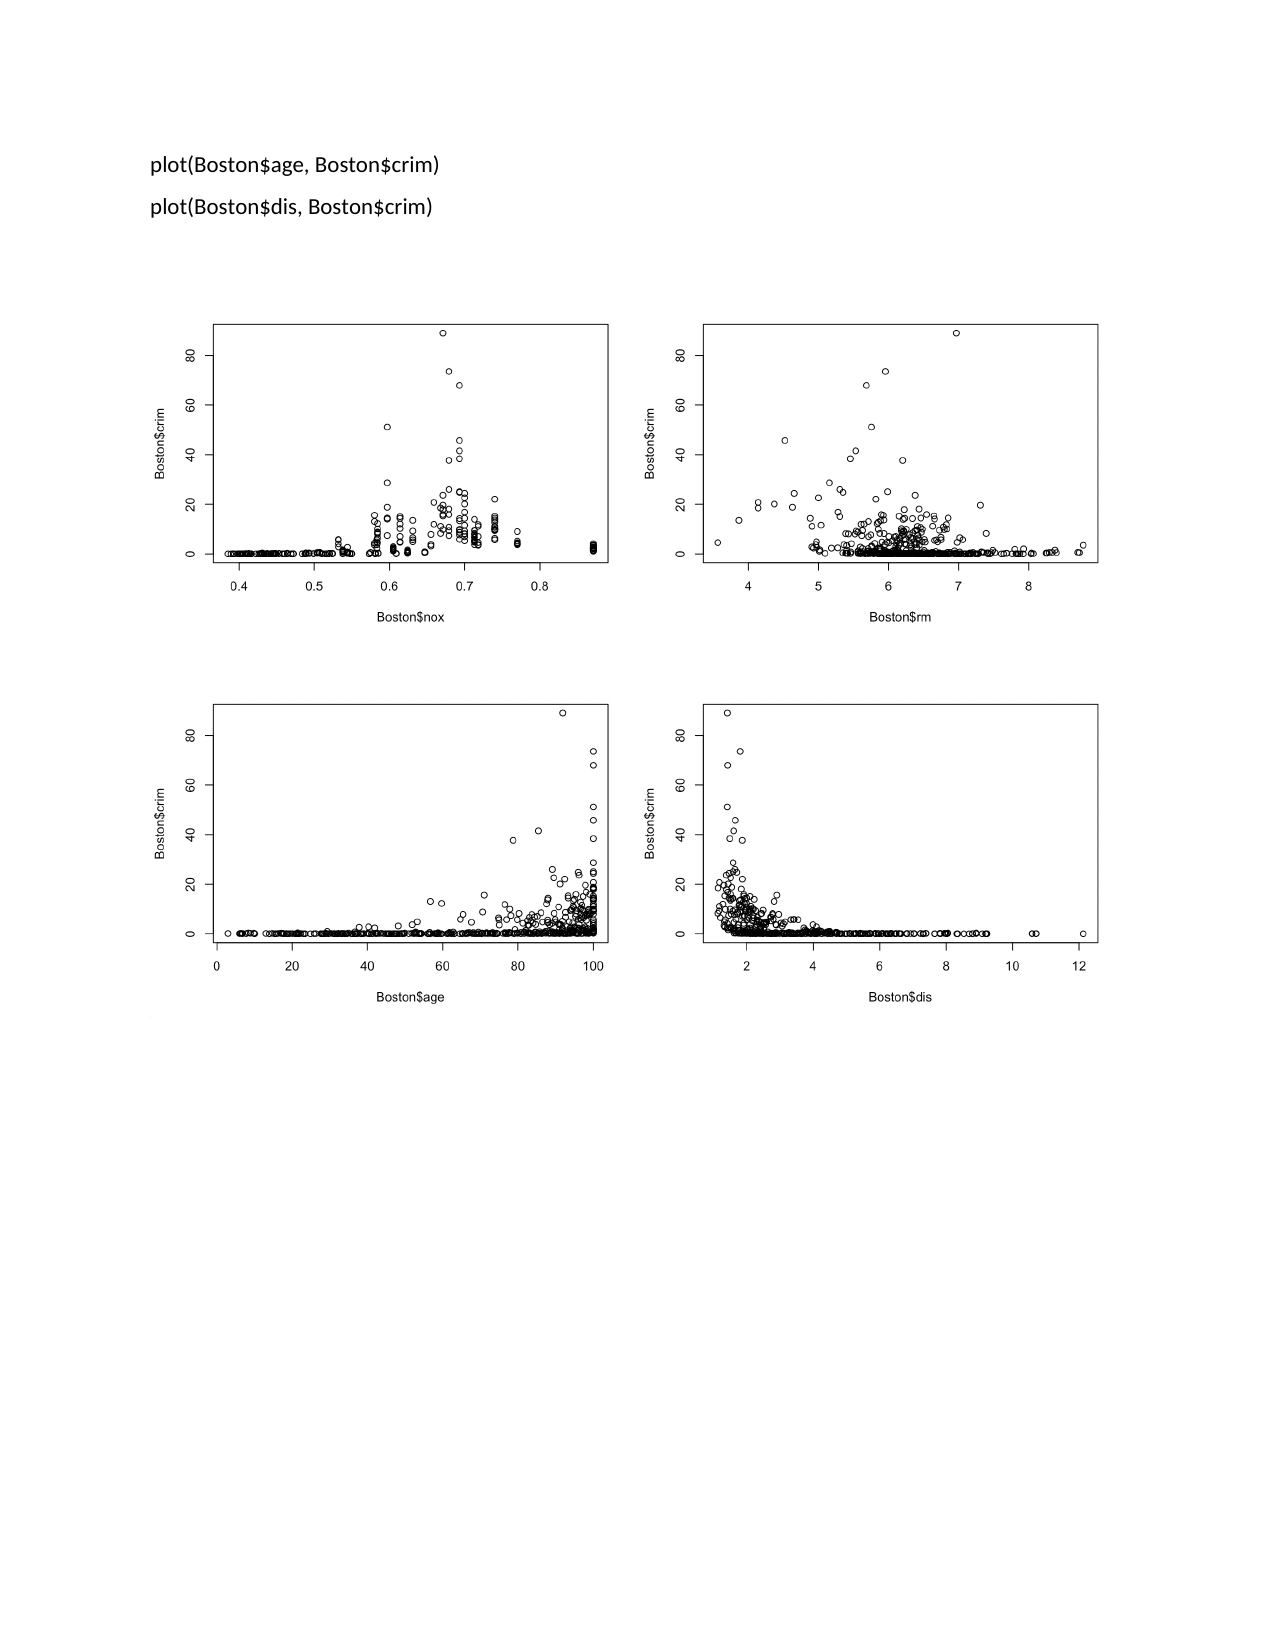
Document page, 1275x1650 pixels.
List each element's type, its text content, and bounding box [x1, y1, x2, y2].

picture [150, 262, 1125, 1018]
text plot(Boston$dis, Boston$crim) [150, 192, 1125, 220]
text plot(Boston$age, Boston$crim) [150, 150, 1125, 178]
